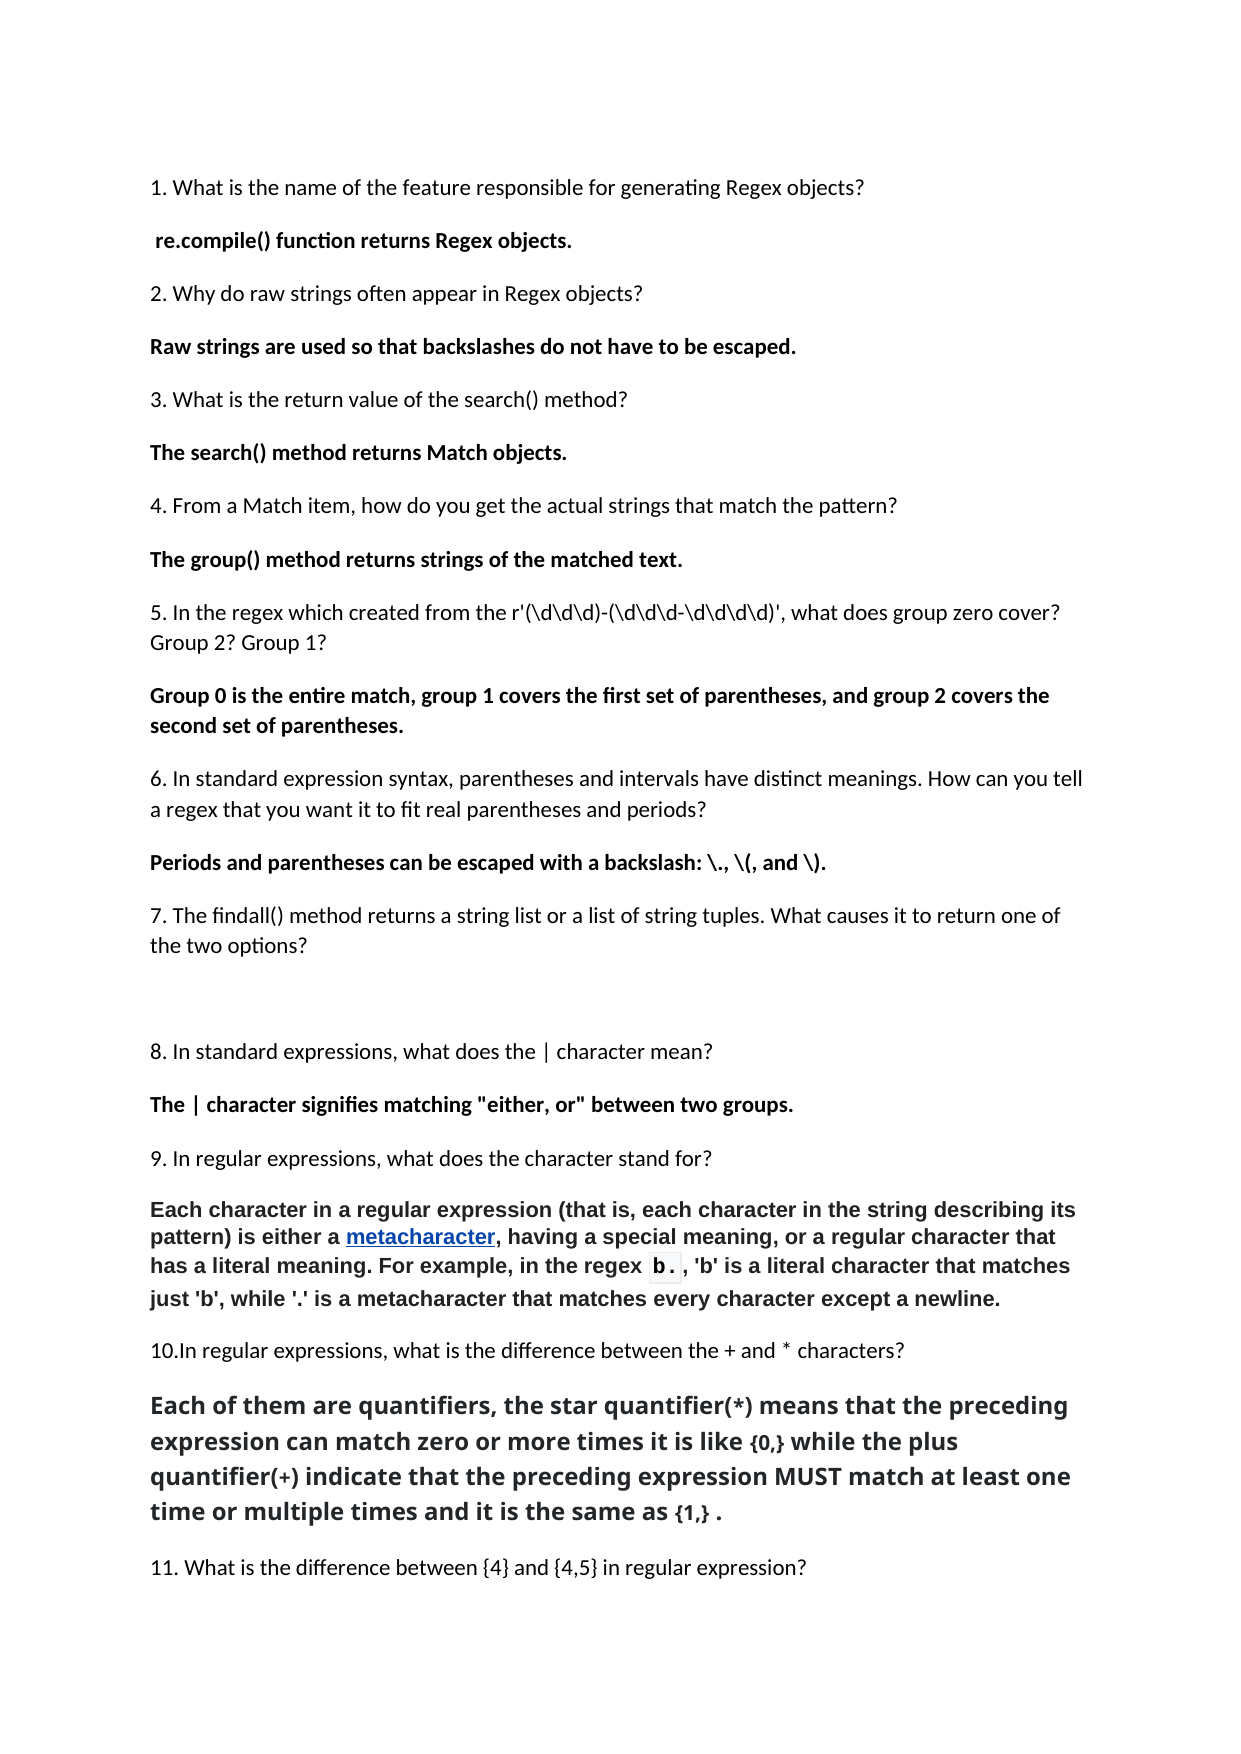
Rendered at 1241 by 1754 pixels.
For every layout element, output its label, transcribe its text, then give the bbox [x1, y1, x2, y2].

text 11. What is the difference between {4} and {4,5} in regular expression? [150, 1553, 1090, 1581]
text 1. What is the name of the feature responsible for generating Regex objects? [150, 173, 1090, 201]
text Each character in a regular expression (that is, each character in the string describing its pattern) is either a metacharacter, having a special meaning, or a regular character that has a literal meaning. For example, in the regex b., 'b' is a literal character that matches just 'b', while '.' is a metacharacter that matches every character except a newline. [150, 1197, 1090, 1311]
text Periods and parentheses can be escaped with a backslash: \., \(, and \). [150, 848, 1090, 876]
text Raw strings are used so that backslashes do not have to be escaped. [150, 332, 1090, 360]
text 5. In the regex which created from the r'(\d\d\d)-(\d\d\d-\d\d\d\d)', what does group zero cover? Group 2? Group 1? [150, 598, 1090, 656]
text re.compile() function returns Regex objects. [150, 226, 1090, 254]
text 2. Why do raw strings often appear in Regex objects? [150, 279, 1090, 307]
text 4. From a Match item, how do you get the actual strings that match the pattern? [150, 492, 1090, 520]
text 10.In regular expressions, what is the difference between the + and * characters? [150, 1336, 1090, 1364]
text 9. In regular expressions, what does the character stand for? [150, 1144, 1090, 1172]
text The group() method returns strings of the matched text. [150, 545, 1090, 573]
text 8. In standard expressions, what does the | character mean? [150, 1037, 1090, 1066]
text The | character signifies matching "either, or" between two groups. [150, 1091, 1090, 1119]
text 7. The findall() method returns a string list or a list of string tuples. What causes it to return one of the two options? [150, 901, 1090, 959]
text Group 0 is the entire match, group 1 covers the first set of parentheses, and group 2 covers the second set of parentheses. [150, 681, 1090, 739]
text 3. What is the return value of the search() method? [150, 385, 1090, 413]
text 6. In standard expression syntax, parentheses and intervals have distinct meanings. How can you tell a regex that you want it to fit real parentheses and periods? [150, 764, 1090, 823]
text Each of them are quantifiers, the star quantifier(*) means that the preceding expression can match zero or more times it is like {0,} while the plus quantifier(+) indicate that the preceding expression MUST match at least one time or multiple times and it is the same as {1,} . [150, 1389, 1090, 1527]
text The search() method returns Match objects. [150, 438, 1090, 467]
